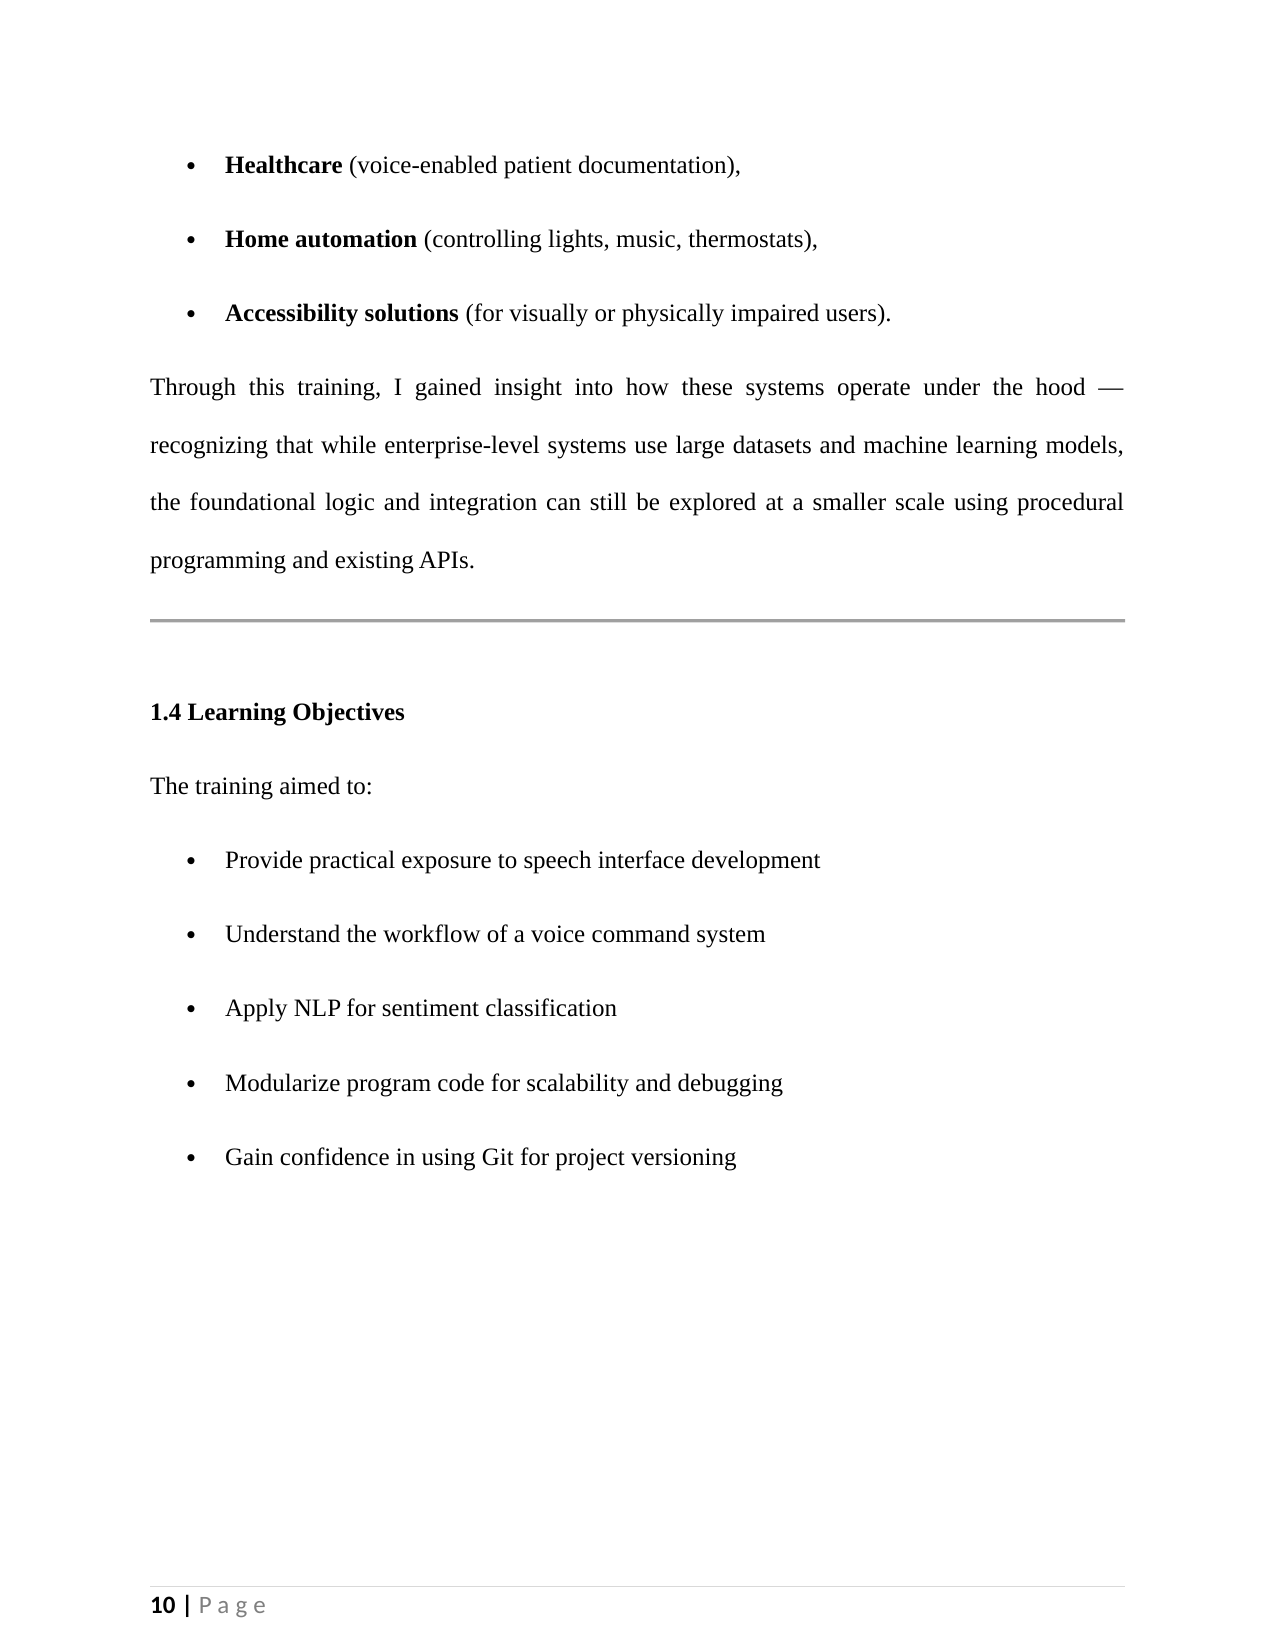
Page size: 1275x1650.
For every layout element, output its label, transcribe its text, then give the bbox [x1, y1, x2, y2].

list Understand the workflow of a voice command system [187, 919, 1125, 948]
text 1.4 Learning Objectives [150, 697, 1125, 726]
list Gain confidence in using Git for project versioning [187, 1142, 1125, 1171]
list Accessibility solutions (for visually or physically impaired users). [187, 298, 1125, 327]
list Apply NLP for sentiment classification [187, 993, 1125, 1022]
text The training aimed to: [150, 771, 1125, 800]
list Provide practical exposure to speech interface development [187, 845, 1125, 874]
list Home automation (controlling lights, music, thermostats), [187, 224, 1125, 253]
list Healthcare (voice-enabled patient documentation), [187, 150, 1125, 179]
text Through this training, I gained insight into how these systems operate under the hood — recognizing that while enterprise-level systems use large datasets and machine learning models, the foundational logic and integration can still be explored at a smaller scale using procedural programming and existing APIs. [150, 372, 1125, 574]
list Modularize program code for scalability and debugging [187, 1068, 1125, 1096]
